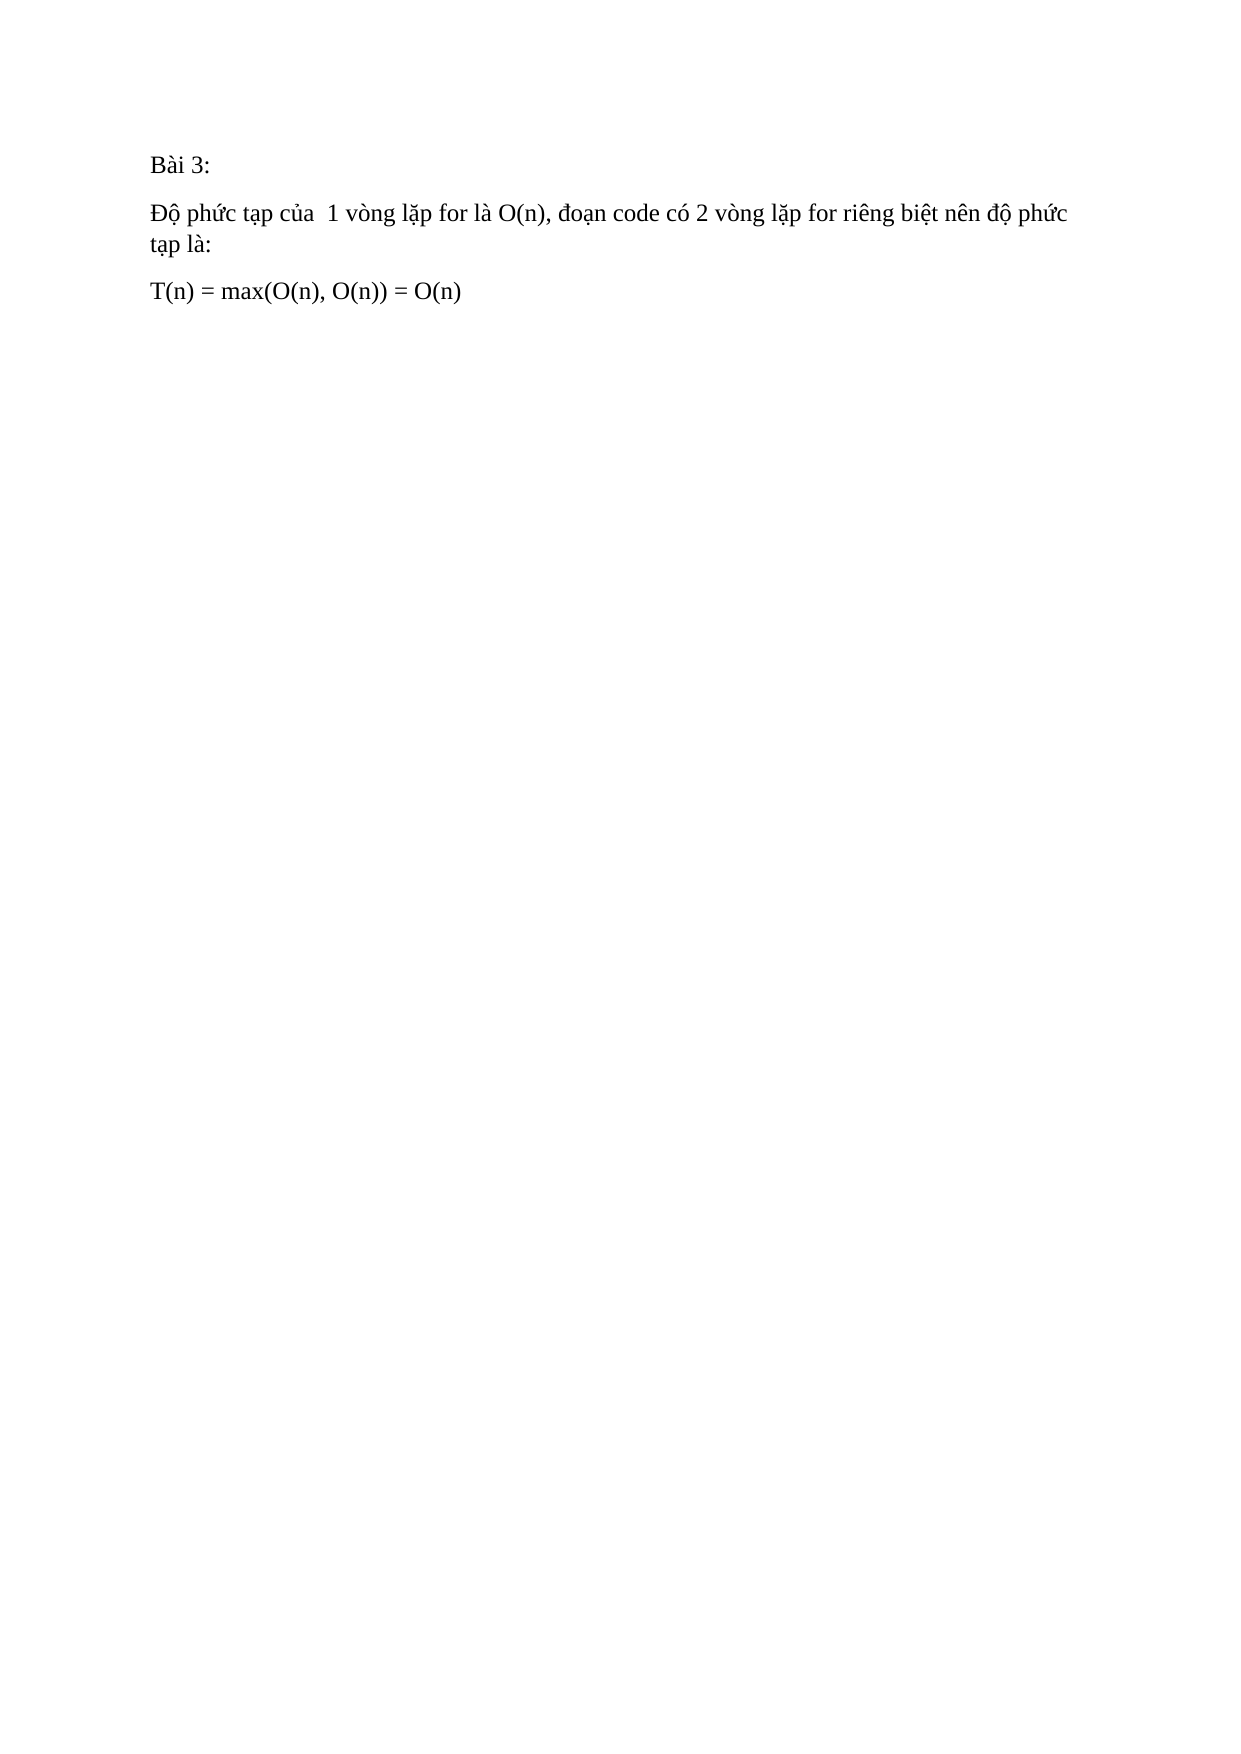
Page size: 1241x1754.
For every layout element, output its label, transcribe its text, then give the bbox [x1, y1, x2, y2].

text T(n) = max(O(n), O(n)) = O(n) [150, 276, 1090, 305]
text Bài 3: [150, 150, 1090, 179]
text Độ phức tạp của 1 vòng lặp for là O(n), đoạn code có 2 vòng lặp for riêng biệt nên độ phức tạp là: [150, 198, 1090, 257]
